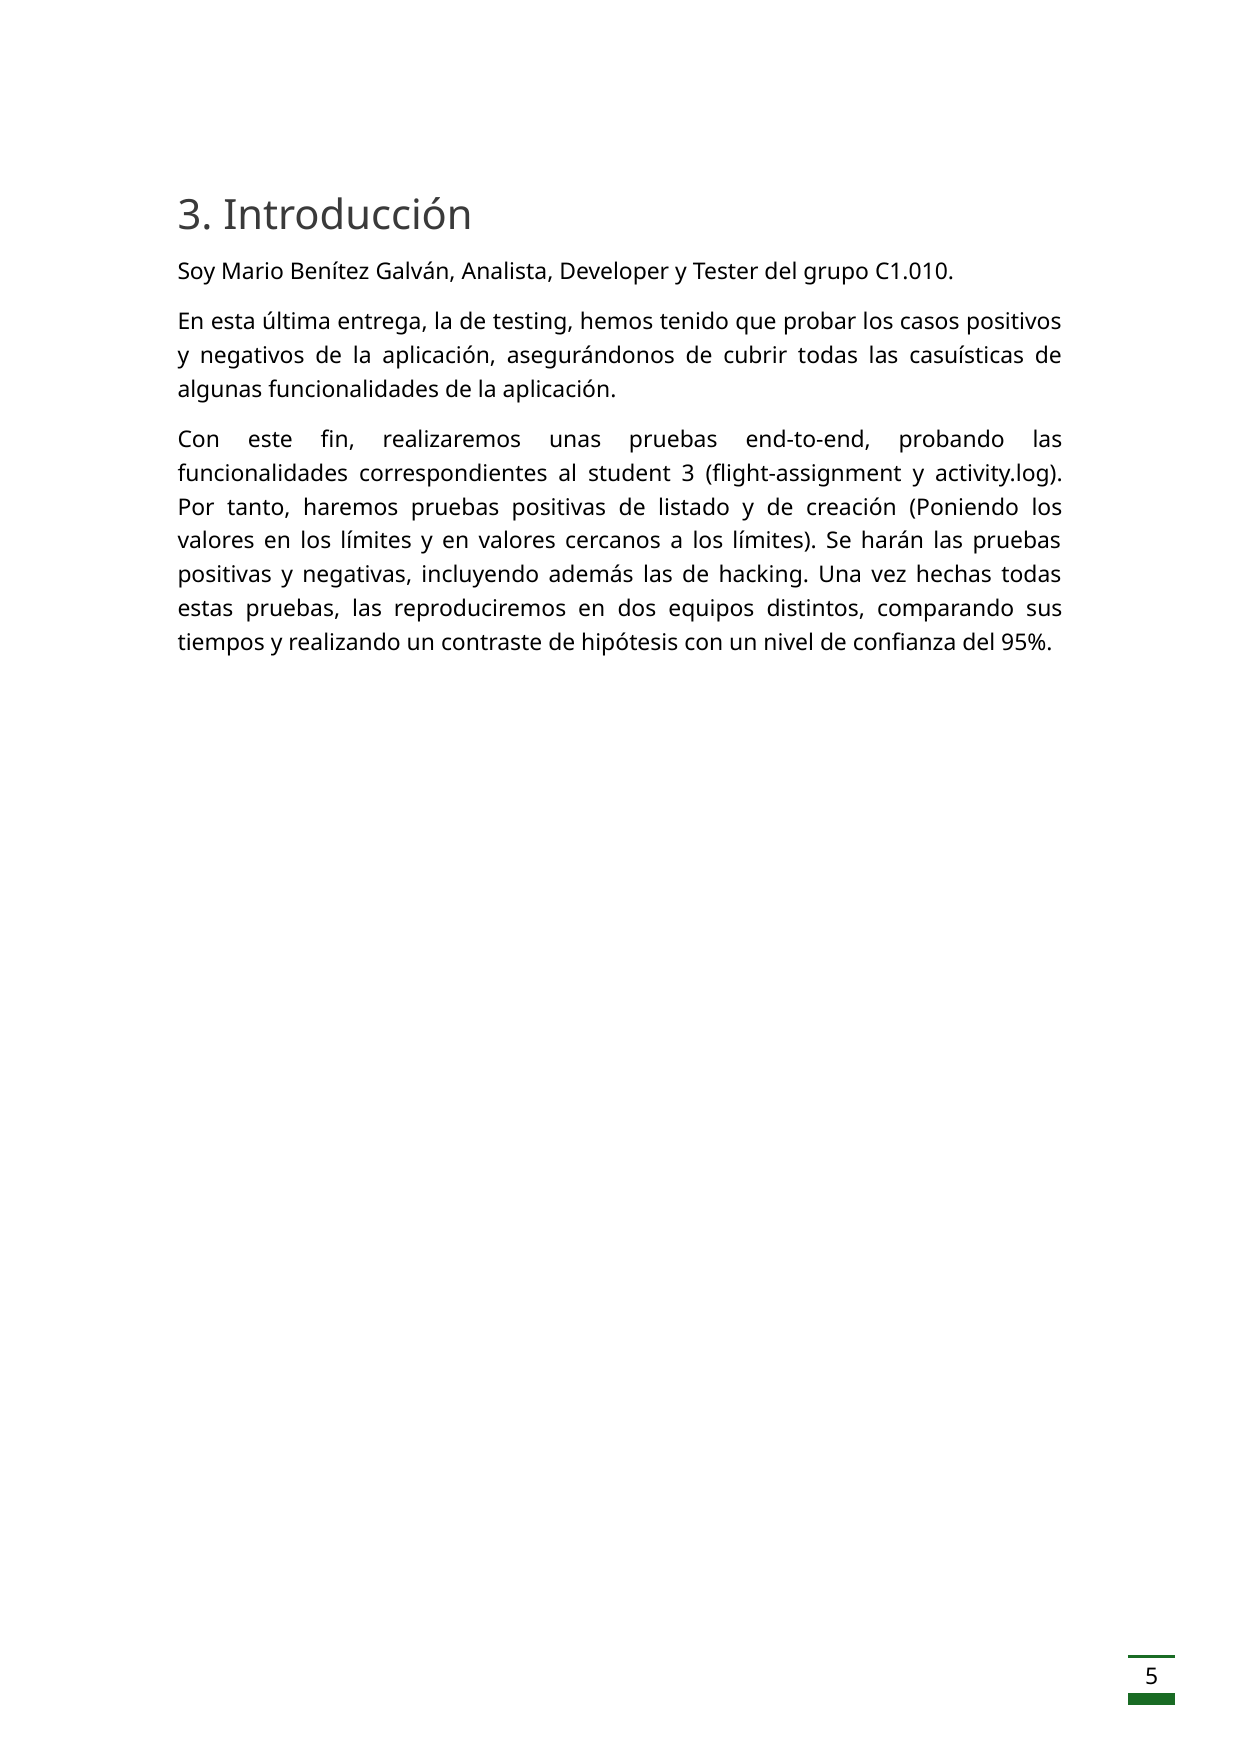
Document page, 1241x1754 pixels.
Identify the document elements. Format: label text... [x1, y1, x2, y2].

text Con este fin, realizaremos unas pruebas end-to-end, probando las funcionalidades correspondientes al student 3 (flight-assignment y activity.log). Por tanto, haremos pruebas positivas de listado y de creación (Poniendo los valores en los límites y en valores cercanos a los límites). Se harán las pruebas positivas y negativas, incluyendo además las de hacking. Una vez hechas todas estas pruebas, las reproduciremos en dos equipos distintos, comparando sus tiempos y realizando un contraste de hipótesis con un nivel de confianza del 95%. [177, 423, 1063, 657]
text En esta última entrega, la de testing, hemos tenido que probar los casos positivos y negativos de la aplicación, asegurándonos de cubrir todas las casuísticas de algunas funcionalidades de la aplicación. [177, 305, 1063, 404]
subtitle 3. Introducción [177, 185, 1063, 242]
text Soy Mario Benítez Galván, Analista, Developer y Tester del grupo C1.010. [177, 255, 1063, 286]
